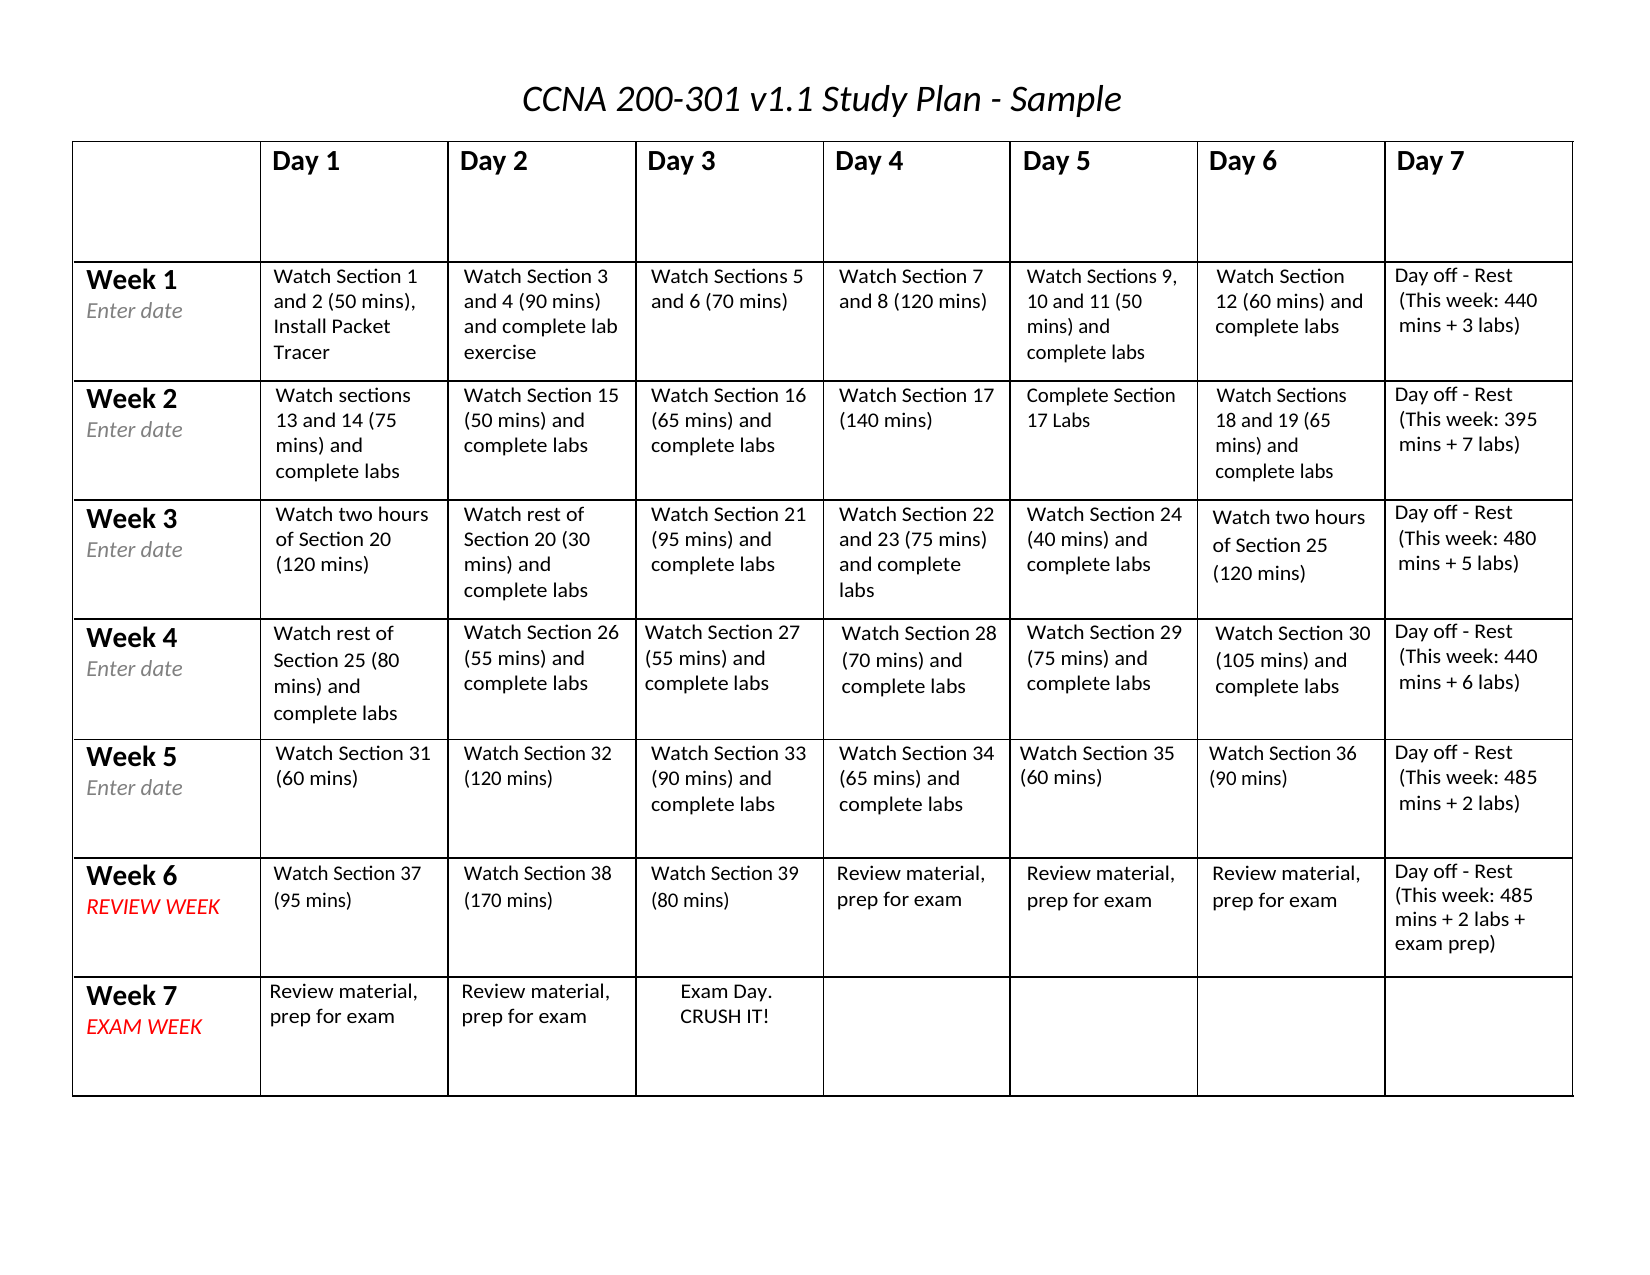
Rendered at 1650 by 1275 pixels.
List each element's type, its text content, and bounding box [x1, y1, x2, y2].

table_cell Watch Section 12 (60 mins) and complete labs [1198, 263, 1384, 380]
table_header Day 5 [1011, 142, 1197, 261]
table_cell Review material, prep for exam [1198, 859, 1384, 976]
table_cell Watch Section 16 (65 mins) and complete labs [637, 382, 823, 499]
table_cell Day off - Rest (This week: 440 mins + 3 labs) [1386, 263, 1572, 380]
table_cell Watch Section 39 (80 mins) [637, 859, 823, 976]
table_cell Day off - Rest (This week: 485 mins + 2 labs + exam prep) [1386, 859, 1572, 976]
table_cell Review material, prep for exam [1011, 859, 1197, 976]
table_cell Watch sections 13 and 14 (75 mins) and complete labs [261, 382, 447, 499]
table_cell Watch Section 7 and 8 (120 mins) [824, 263, 1009, 380]
table_cell [1198, 978, 1384, 1095]
table_cell Watch Sections 5 and 6 (70 mins) [637, 263, 823, 380]
table_cell Watch Section 1 and 2 (50 mins), Install Packet Tracer [261, 263, 447, 380]
table_cell Watch Section 35 (60 mins) [1011, 740, 1197, 857]
table_cell Watch Section 21 (95 mins) and complete labs [637, 501, 823, 618]
table_cell [1011, 978, 1197, 1095]
table_cell Watch Section 22 and 23 (75 mins) and complete labs [824, 501, 1009, 618]
table_cell Watch Section 37 (95 mins) [261, 859, 447, 976]
table_cell Watch two hours of Section 25 (120 mins) [1198, 501, 1384, 618]
table_cell Review material, prep for exam [824, 859, 1009, 976]
table_cell Review material, prep for exam [449, 978, 635, 1095]
table_cell Watch Section 31 (60 mins) [261, 740, 447, 857]
table_cell Week 4 Enter date [73, 619, 260, 738]
table_cell [1386, 978, 1572, 1095]
table_cell Week 5 Enter date [73, 740, 260, 857]
table_header [73, 142, 260, 261]
table_cell Watch Section 36 (90 mins) [1198, 740, 1384, 857]
table_cell Watch Section 30 (105 mins) and complete labs [1198, 620, 1384, 738]
table_header Day 2 [449, 142, 635, 261]
table_cell Complete Section 17 Labs [1011, 382, 1197, 499]
table_cell Day off - Rest (This week: 440 mins + 6 labs) [1386, 620, 1572, 738]
table_header Day 6 [1198, 142, 1384, 261]
table_cell Day off - Rest (This week: 485 mins + 2 labs) [1386, 740, 1572, 857]
table_header Day 4 [824, 142, 1009, 261]
table_cell Watch Section 15 (50 mins) and complete labs [449, 382, 635, 499]
table_cell Watch Section 26 (55 mins) and complete labs [449, 620, 635, 738]
table_cell Watch Section 3 and 4 (90 mins) and complete lab exercise [449, 263, 635, 380]
table_cell Review material, prep for exam [261, 978, 447, 1095]
table_cell Exam Day. CRUSH IT! [637, 978, 823, 1095]
table_cell Watch Section 24 (40 mins) and complete labs [1011, 501, 1197, 618]
table_header Day 7 [1386, 142, 1572, 261]
table_header Day 1 [261, 142, 447, 261]
table_cell Watch Section 32 (120 mins) [449, 740, 635, 857]
table_cell Week 6 REVIEW WEEK [73, 858, 260, 976]
table_cell Watch Section 34 (65 mins) and complete labs [824, 740, 1009, 857]
table_cell Watch Section 28 (70 mins) and complete labs [824, 620, 1009, 738]
table_cell Watch Section 27 (55 mins) and complete labs [637, 620, 823, 738]
table_cell Watch Section 38 (170 mins) [449, 859, 635, 976]
table_cell Watch Section 17 (140 mins) [824, 382, 1009, 499]
table_cell Watch Sections 18 and 19 (65 mins) and complete labs [1198, 382, 1384, 499]
table_cell Day off - Rest (This week: 480 mins + 5 labs) [1386, 501, 1572, 618]
table_cell [824, 978, 1009, 1095]
table_cell Week 2 Enter date [73, 381, 260, 499]
table_cell Watch Section 29 (75 mins) and complete labs [1011, 620, 1197, 738]
table_cell Week 7 EXAM WEEK [73, 977, 260, 1095]
table_cell Watch rest of Section 25 (80 mins) and complete labs [261, 620, 447, 738]
table_cell Watch Sections 9, 10 and 11 (50 mins) and complete labs [1011, 263, 1197, 380]
table_cell Watch two hours of Section 20 (120 mins) [261, 501, 447, 618]
text CCNA 200-301 v1.1 Study Plan - Sample [72, 75, 1572, 121]
table_cell Week 3 Enter date [73, 500, 260, 618]
table_cell Day off - Rest (This week: 395 mins + 7 labs) [1386, 382, 1572, 499]
table_cell Watch Section 33 (90 mins) and complete labs [637, 740, 823, 857]
table_header Day 3 [637, 142, 823, 261]
table_cell Watch rest of Section 20 (30 mins) and complete labs [449, 501, 635, 618]
table_cell Week 1 Enter date [73, 262, 260, 380]
